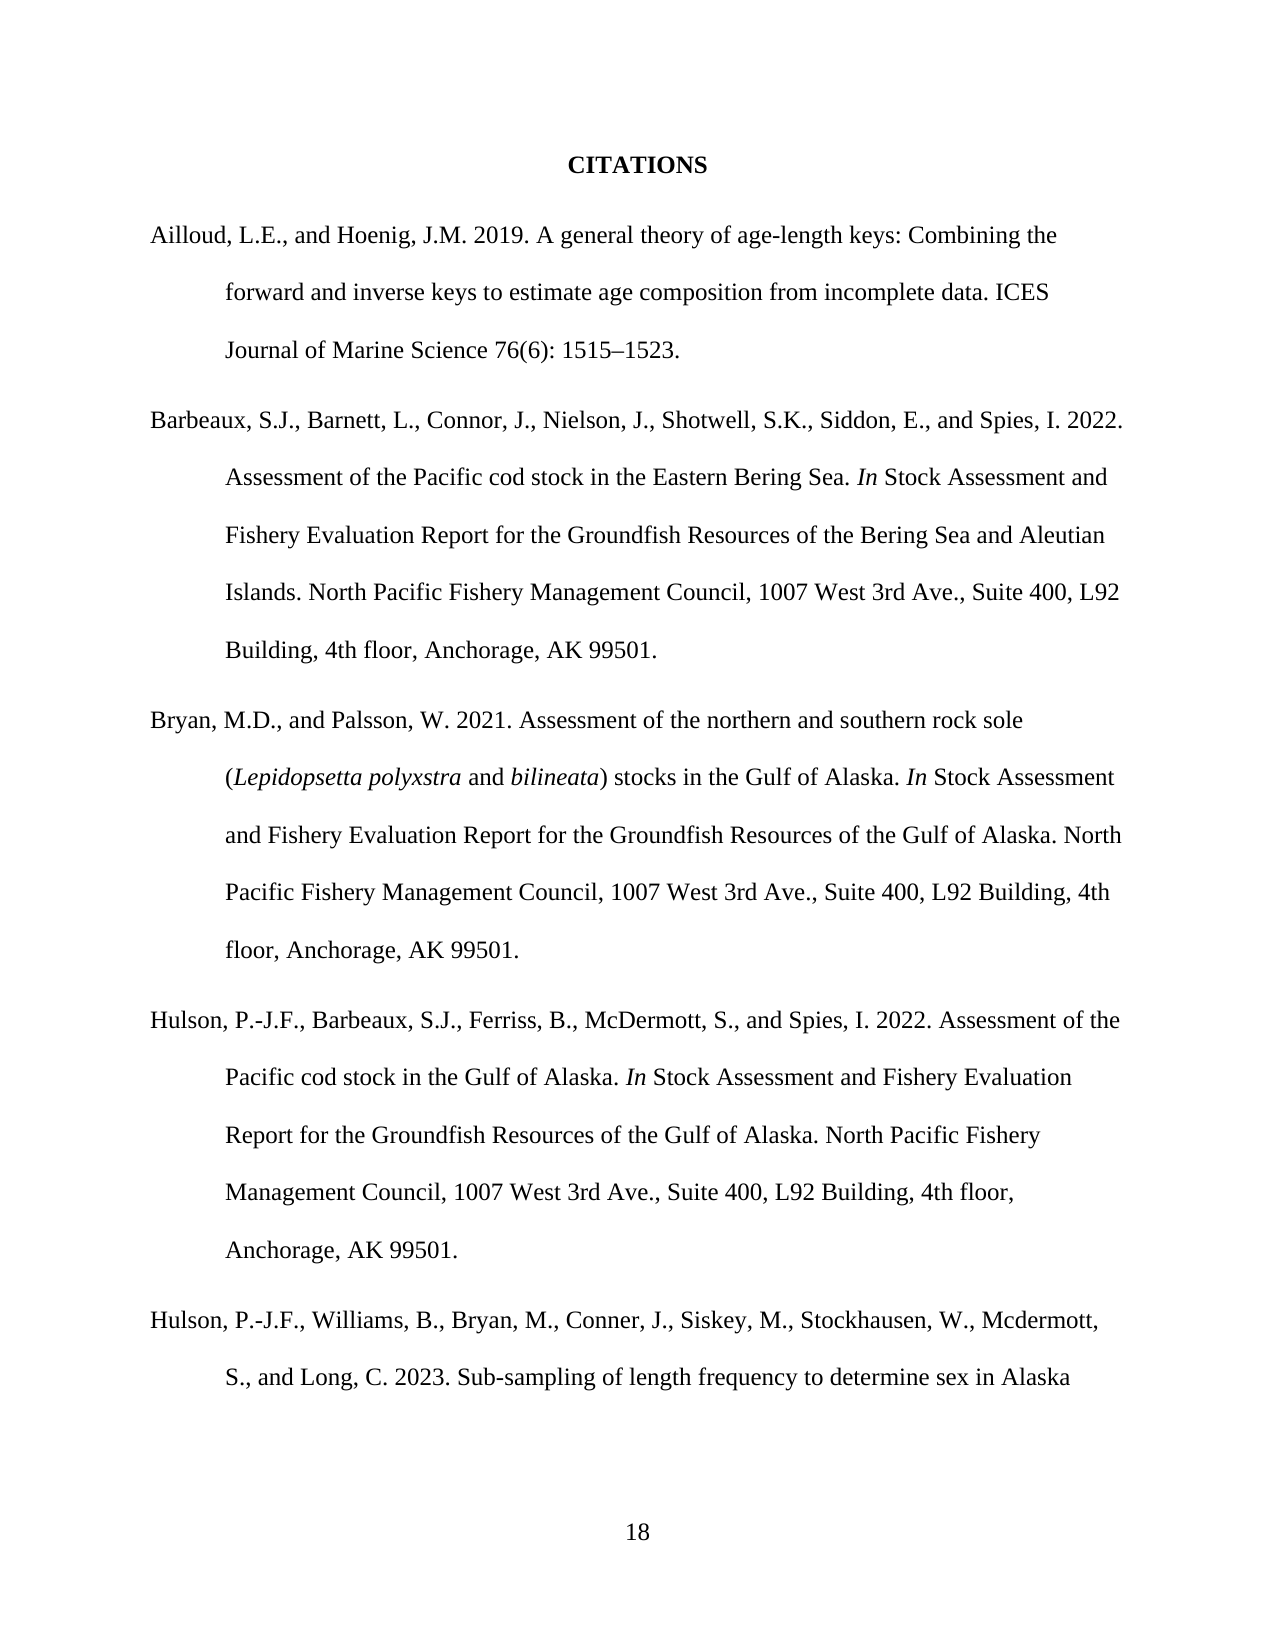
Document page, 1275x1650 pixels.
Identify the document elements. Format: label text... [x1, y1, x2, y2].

text Ailloud, L.E., and Hoenig, J.M. 2019. A general theory of age-length keys: Combining the forward and inverse keys to estimate age composition from incomplete data. ICES Journal of Marine Science 76(6): 1515–1523. [150, 220, 1125, 364]
text Bryan, M.D., and Palsson, W. 2021. Assessment of the northern and southern rock sole (Lepidopsetta polyxstra and bilineata) stocks in the Gulf of Alaska. In Stock Assessment and Fishery Evaluation Report for the Groundfish Resources of the Gulf of Alaska. North Pacific Fishery Management Council, 1007 West 3rd Ave., Suite 400, L92 Building, 4th floor, Anchorage, AK 99501. [150, 705, 1125, 964]
text Hulson, P.-J.F., Barbeaux, S.J., Ferriss, B., McDermott, S., and Spies, I. 2022. Assessment of the Pacific cod stock in the Gulf of Alaska. In Stock Assessment and Fishery Evaluation Report for the Groundfish Resources of the Gulf of Alaska. North Pacific Fishery Management Council, 1007 West 3rd Ave., Suite 400, L92 Building, 4th floor, Anchorage, AK 99501. [150, 1005, 1125, 1264]
subtitle CITATIONS [150, 150, 1125, 179]
text Barbeaux, S.J., Barnett, L., Connor, J., Nielson, J., Shotwell, S.K., Siddon, E., and Spies, I. 2022. Assessment of the Pacific cod stock in the Eastern Bering Sea. In Stock Assessment and Fishery Evaluation Report for the Groundfish Resources of the Bering Sea and Aleutian Islands. North Pacific Fishery Management Council, 1007 West 3rd Ave., Suite 400, L92 Building, 4th floor, Anchorage, AK 99501. [150, 405, 1125, 664]
